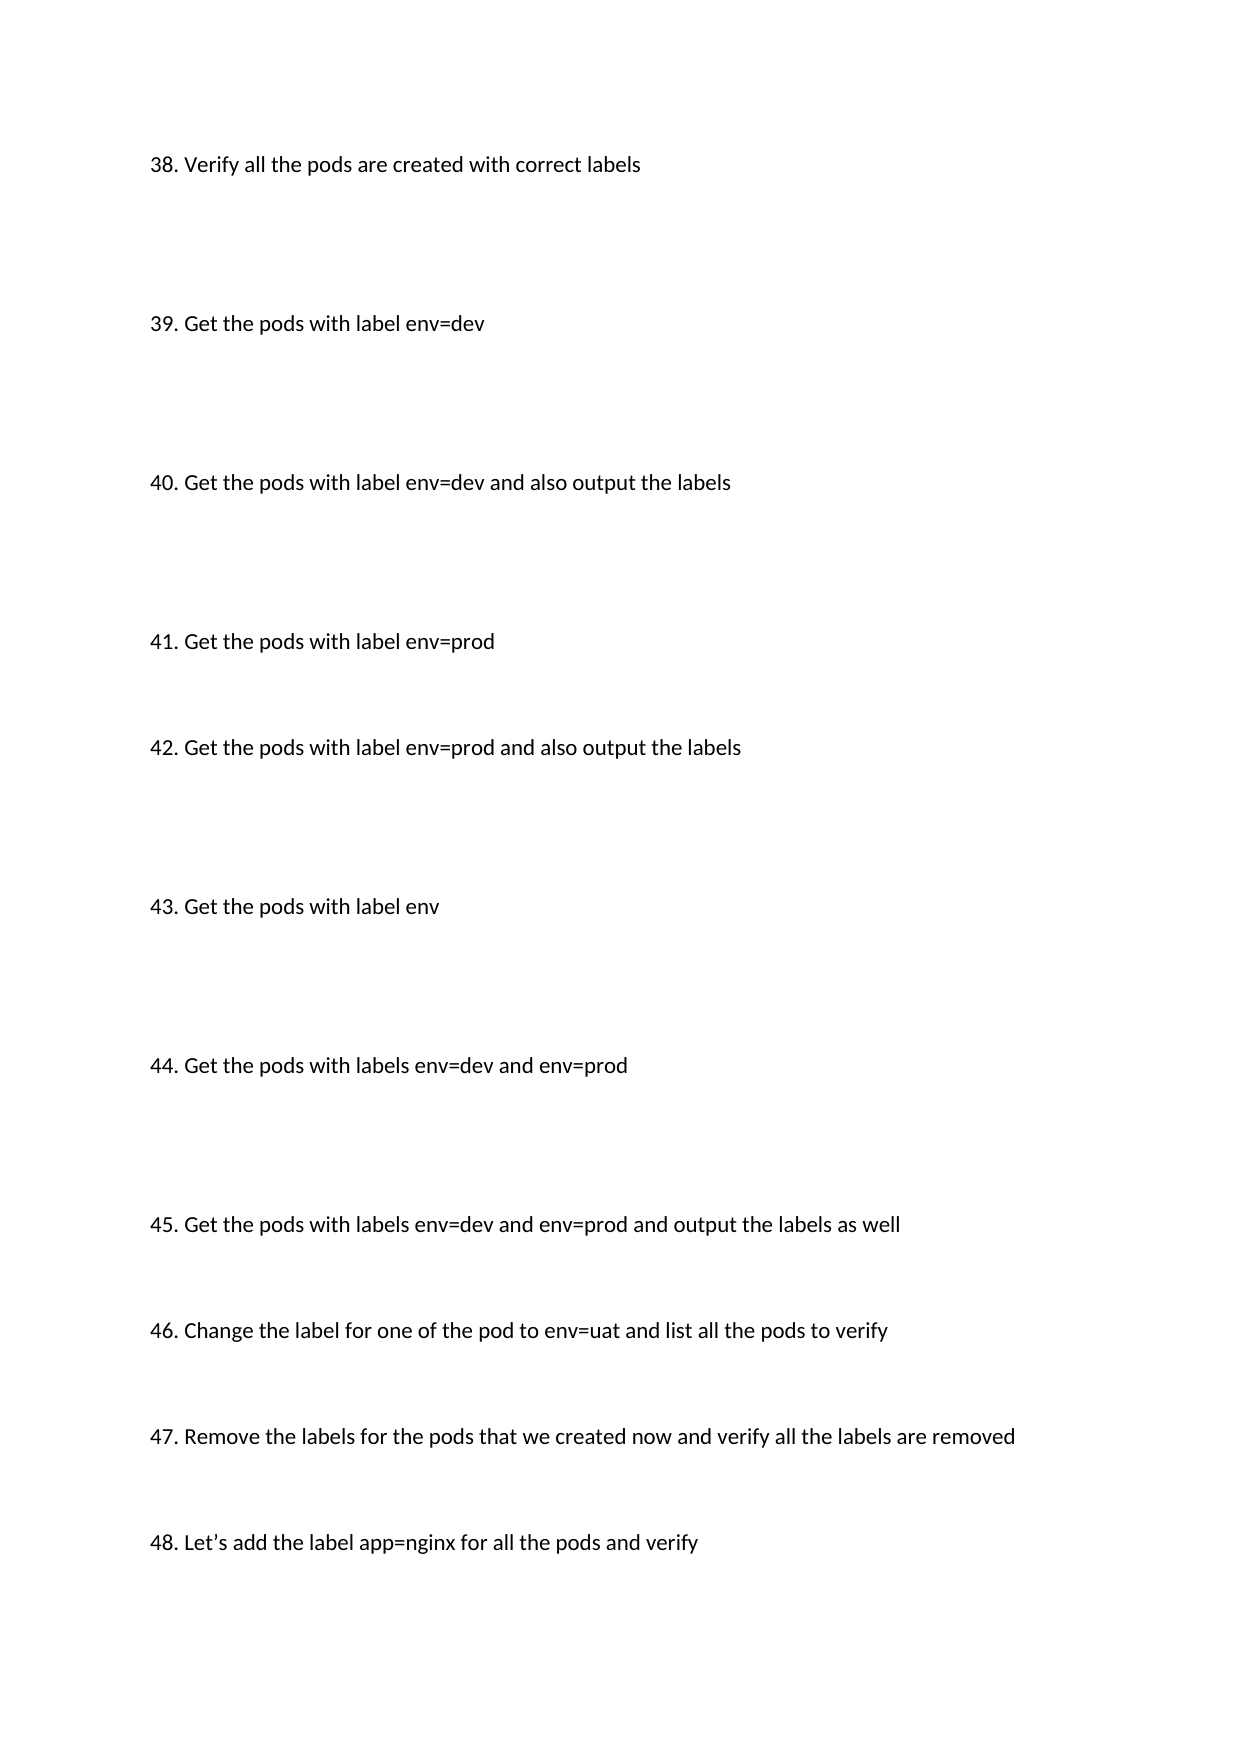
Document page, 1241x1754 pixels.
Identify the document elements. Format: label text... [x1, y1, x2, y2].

text 40. Get the pods with label env=dev and also output the labels [150, 468, 1090, 496]
text 48. Let’s add the label app=nginx for all the pods and verify [150, 1528, 1090, 1557]
text 38. Verify all the pods are created with correct labels [150, 150, 1090, 178]
text 41. Get the pods with label env=prod [150, 627, 1090, 655]
text 43. Get the pods with label env [150, 892, 1090, 920]
text 39. Get the pods with label env=dev [150, 309, 1090, 337]
text 46. Change the label for one of the pod to env=uat and list all the pods to verify [150, 1316, 1090, 1344]
text 45. Get the pods with labels env=dev and env=prod and output the labels as well [150, 1210, 1090, 1238]
text 42. Get the pods with label env=prod and also output the labels [150, 733, 1090, 761]
text 44. Get the pods with labels env=dev and env=prod [150, 1051, 1090, 1079]
text 47. Remove the labels for the pods that we created now and verify all the labels are removed [150, 1422, 1090, 1451]
